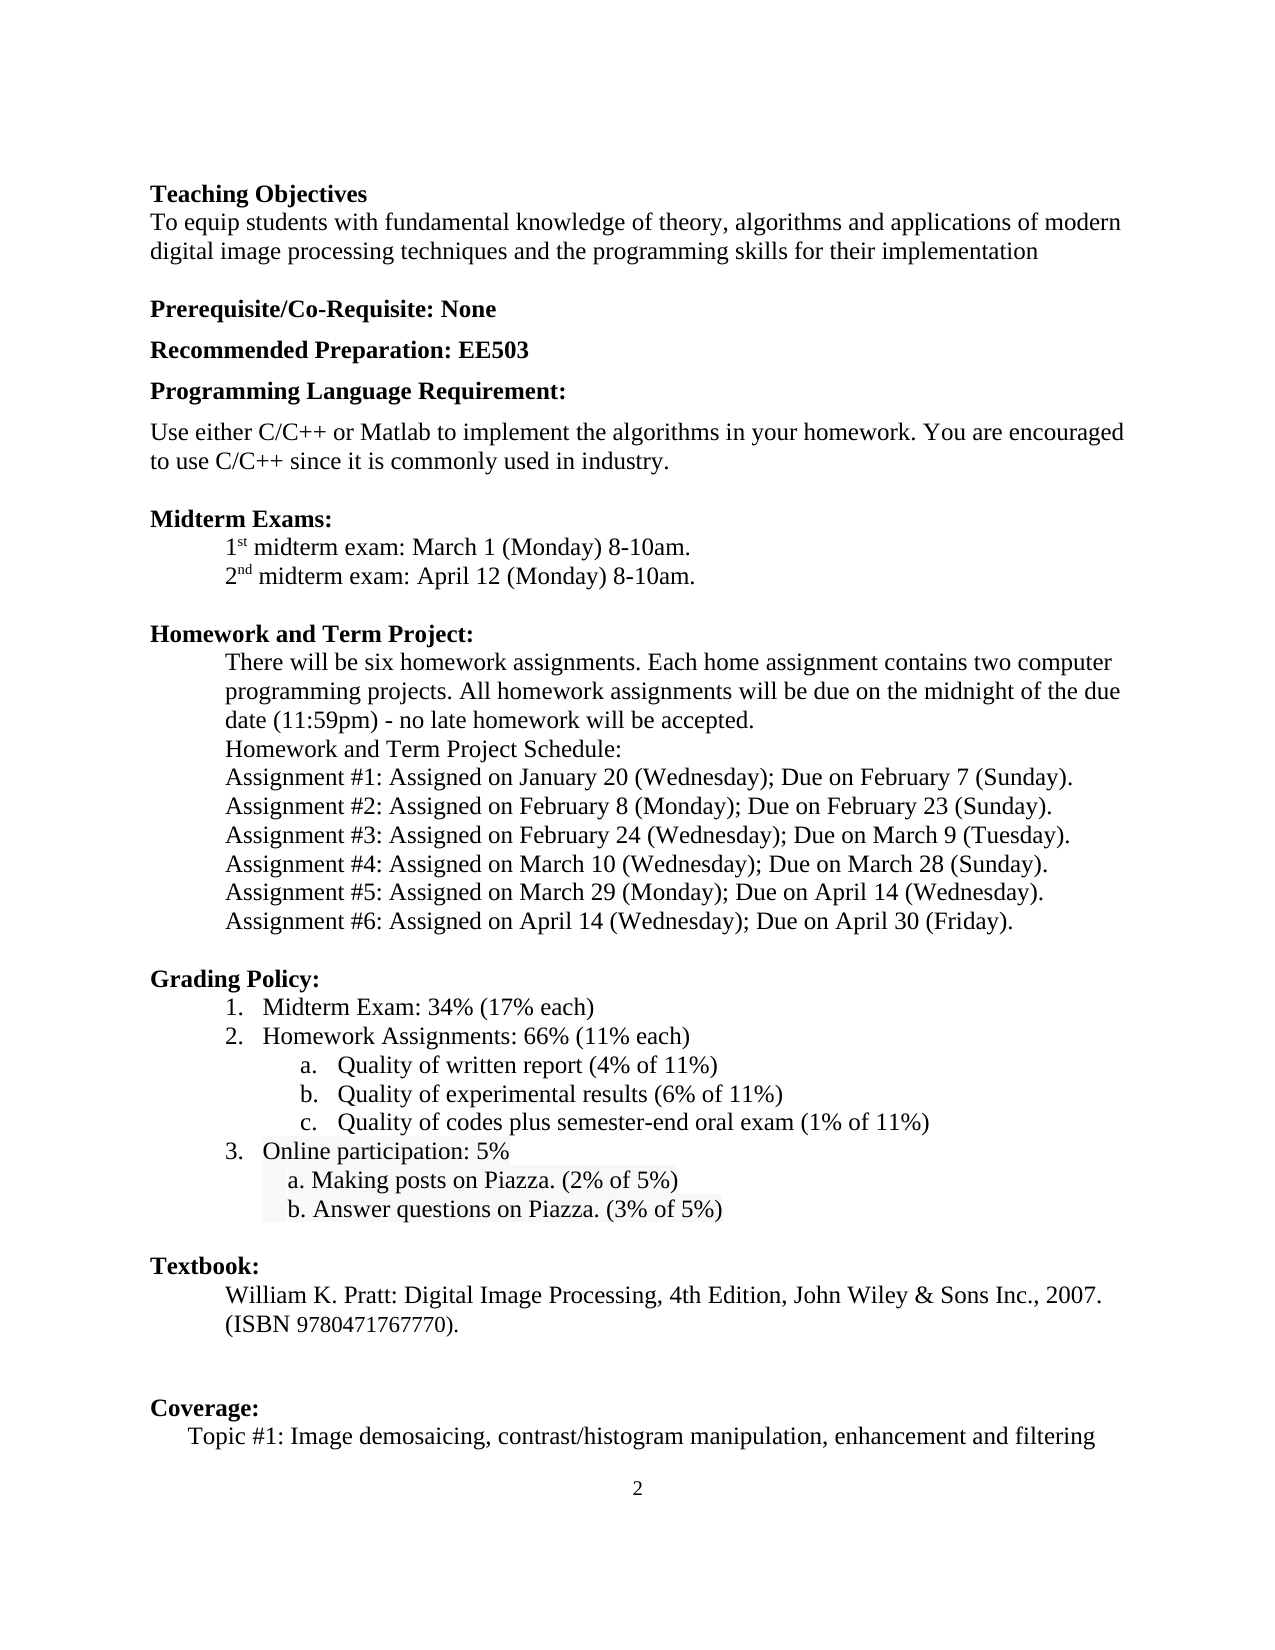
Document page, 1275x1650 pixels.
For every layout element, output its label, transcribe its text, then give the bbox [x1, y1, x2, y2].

text Textbook: [150, 1251, 1125, 1280]
text William K. Pratt: Digital Image Processing, 4th Edition, John Wiley & Sons Inc., 2007. (ISBN 9780471767770). [225, 1280, 1125, 1337]
text Assignment #4: Assigned on March 10 (Wednesday); Due on March 28 (Sunday). [225, 849, 1125, 877]
text Homework and Term Project Schedule: [225, 734, 1125, 762]
list Homework Assignments: 66% (11% each) [225, 1021, 1125, 1050]
text 1st midterm exam: March 1 (Monday) 8-10am. [150, 532, 1125, 561]
text Assignment #2: Assigned on February 8 (Monday); Due on February 23 (Sunday). [225, 791, 1125, 820]
text 2nd midterm exam: April 12 (Monday) 8-10am. [150, 561, 1125, 590]
text Teaching Objectives [150, 179, 1125, 207]
list Online participation: 5% a. Making posts on Piazza. (2% of 5%) b. Answer questions on Piazza. (3% of 5%) [510, 1136, 1125, 1222]
text To equip students with fundamental knowledge of theory, algorithms and applications of modern digital image processing techniques and the programming skills for their implementation [150, 207, 1125, 265]
text Assignment #1: Assigned on January 20 (Wednesday); Due on February 7 (Sunday). [225, 762, 1125, 791]
list Quality of codes plus semester-end oral exam (1% of 11%) [300, 1107, 1125, 1136]
text Use either C/C++ or Matlab to implement the algorithms in your homework. You are encouraged to use C/C++ since it is commonly used in industry. [150, 417, 1125, 475]
text Midterm Exams: [150, 504, 1125, 532]
list Quality of written report (4% of 11%) [300, 1050, 1125, 1079]
text Assignment #6: Assigned on April 14 (Wednesday); Due on April 30 (Friday). [225, 906, 1125, 935]
text Recommended Preparation: EE503 [150, 335, 1125, 364]
list Midterm Exam: 34% (17% each) [225, 992, 1125, 1021]
text Homework and Term Project: [150, 619, 1125, 647]
text Assignment #3: Assigned on February 24 (Wednesday); Due on March 9 (Tuesday). [225, 820, 1125, 849]
text Assignment #5: Assigned on March 29 (Monday); Due on April 14 (Wednesday). [225, 877, 1125, 906]
list Quality of experimental results (6% of 11%) [300, 1079, 1125, 1107]
text Grading Policy: [150, 964, 1125, 992]
text Topic #1: Image demosaicing, contrast/histogram manipulation, enhancement and filtering [187, 1421, 1125, 1450]
text Prerequisite/Co-Requisite: None [150, 294, 1125, 322]
text Programming Language Requirement: [150, 376, 1125, 405]
text There will be six homework assignments. Each home assignment contains two computer programming projects. All homework assignments will be due on the midnight of the due date (11:59pm) - no late homework will be accepted. [225, 647, 1125, 734]
text Coverage: [150, 1393, 1125, 1421]
